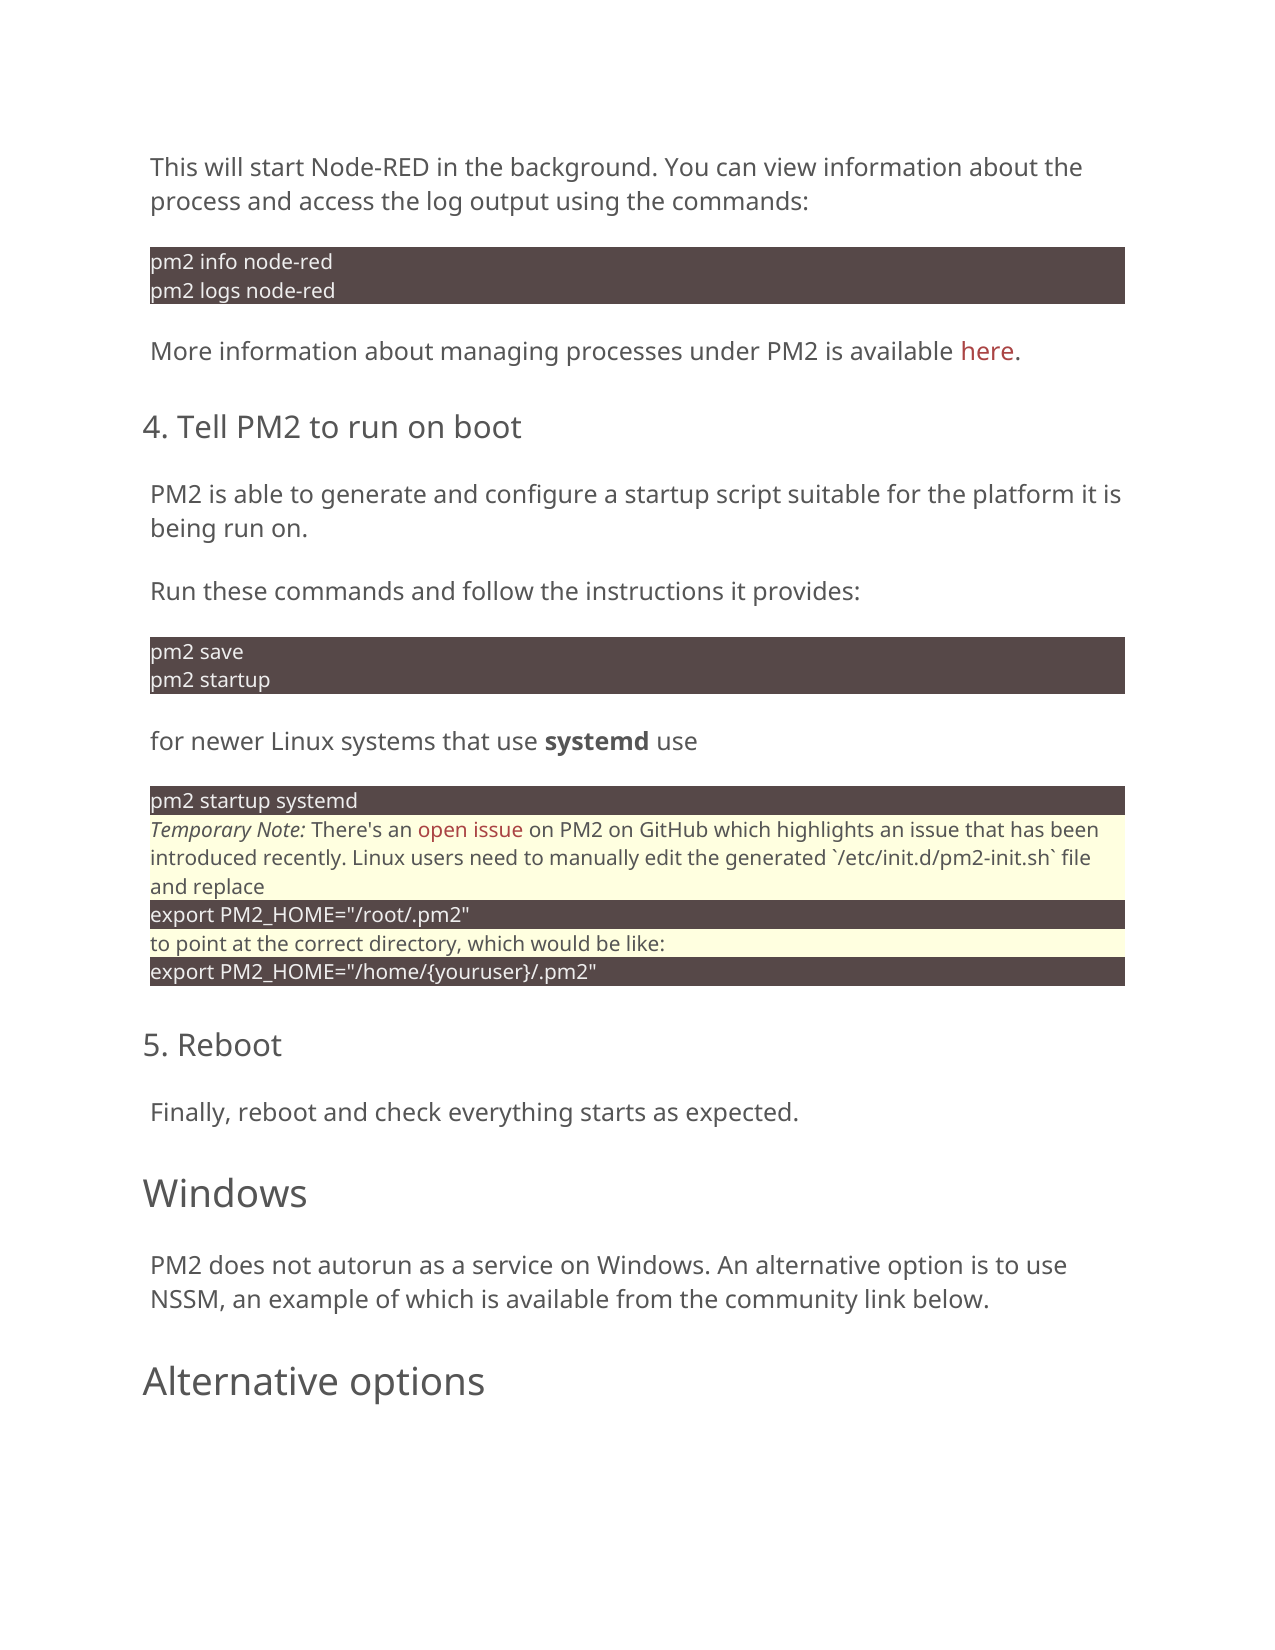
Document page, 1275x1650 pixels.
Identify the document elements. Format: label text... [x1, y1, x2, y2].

text Run these commands and follow the instructions it provides: [150, 574, 1125, 608]
text to point at the correct directory, which would be like: [150, 929, 1125, 957]
text export PM2_HOME="/home/{youruser}/.pm2" [150, 957, 1125, 986]
text PM2 does not autorun as a service on Windows. An alternative option is to use NSSM, an example of which is available from the community link below. [150, 1248, 1125, 1316]
text Temporary Note: There's an open issue on PM2 on GitHub which highlights an issue that has been introduced recently. Linux users need to manually edit the generated `/etc/init.d/pm2-init.sh` file and replace [150, 815, 1125, 900]
text pm2 startup systemd [150, 786, 1125, 815]
text 4. Tell PM2 to run on boot [142, 405, 1125, 447]
text pm2 logs node-red [150, 276, 1125, 304]
text More information about managing processes under PM2 is available here. [150, 333, 1125, 367]
text for newer Linux systems that use systemd use [150, 723, 1125, 757]
text Windows [142, 1166, 1125, 1219]
text 5. Reboot [142, 1023, 1125, 1066]
text PM2 is able to generate and configure a startup script suitable for the platform it is being run on. [150, 477, 1125, 545]
text Finally, reboot and check everything starts as expected. [150, 1095, 1125, 1129]
text pm2 startup [150, 666, 1125, 694]
text This will start Node-RED in the background. You can view information about the process and access the log output using the commands: [150, 150, 1125, 218]
text pm2 info node-red [150, 247, 1125, 276]
text pm2 save [150, 637, 1125, 666]
text export PM2_HOME="/root/.pm2" [150, 900, 1125, 929]
text Alternative options [142, 1354, 1125, 1406]
